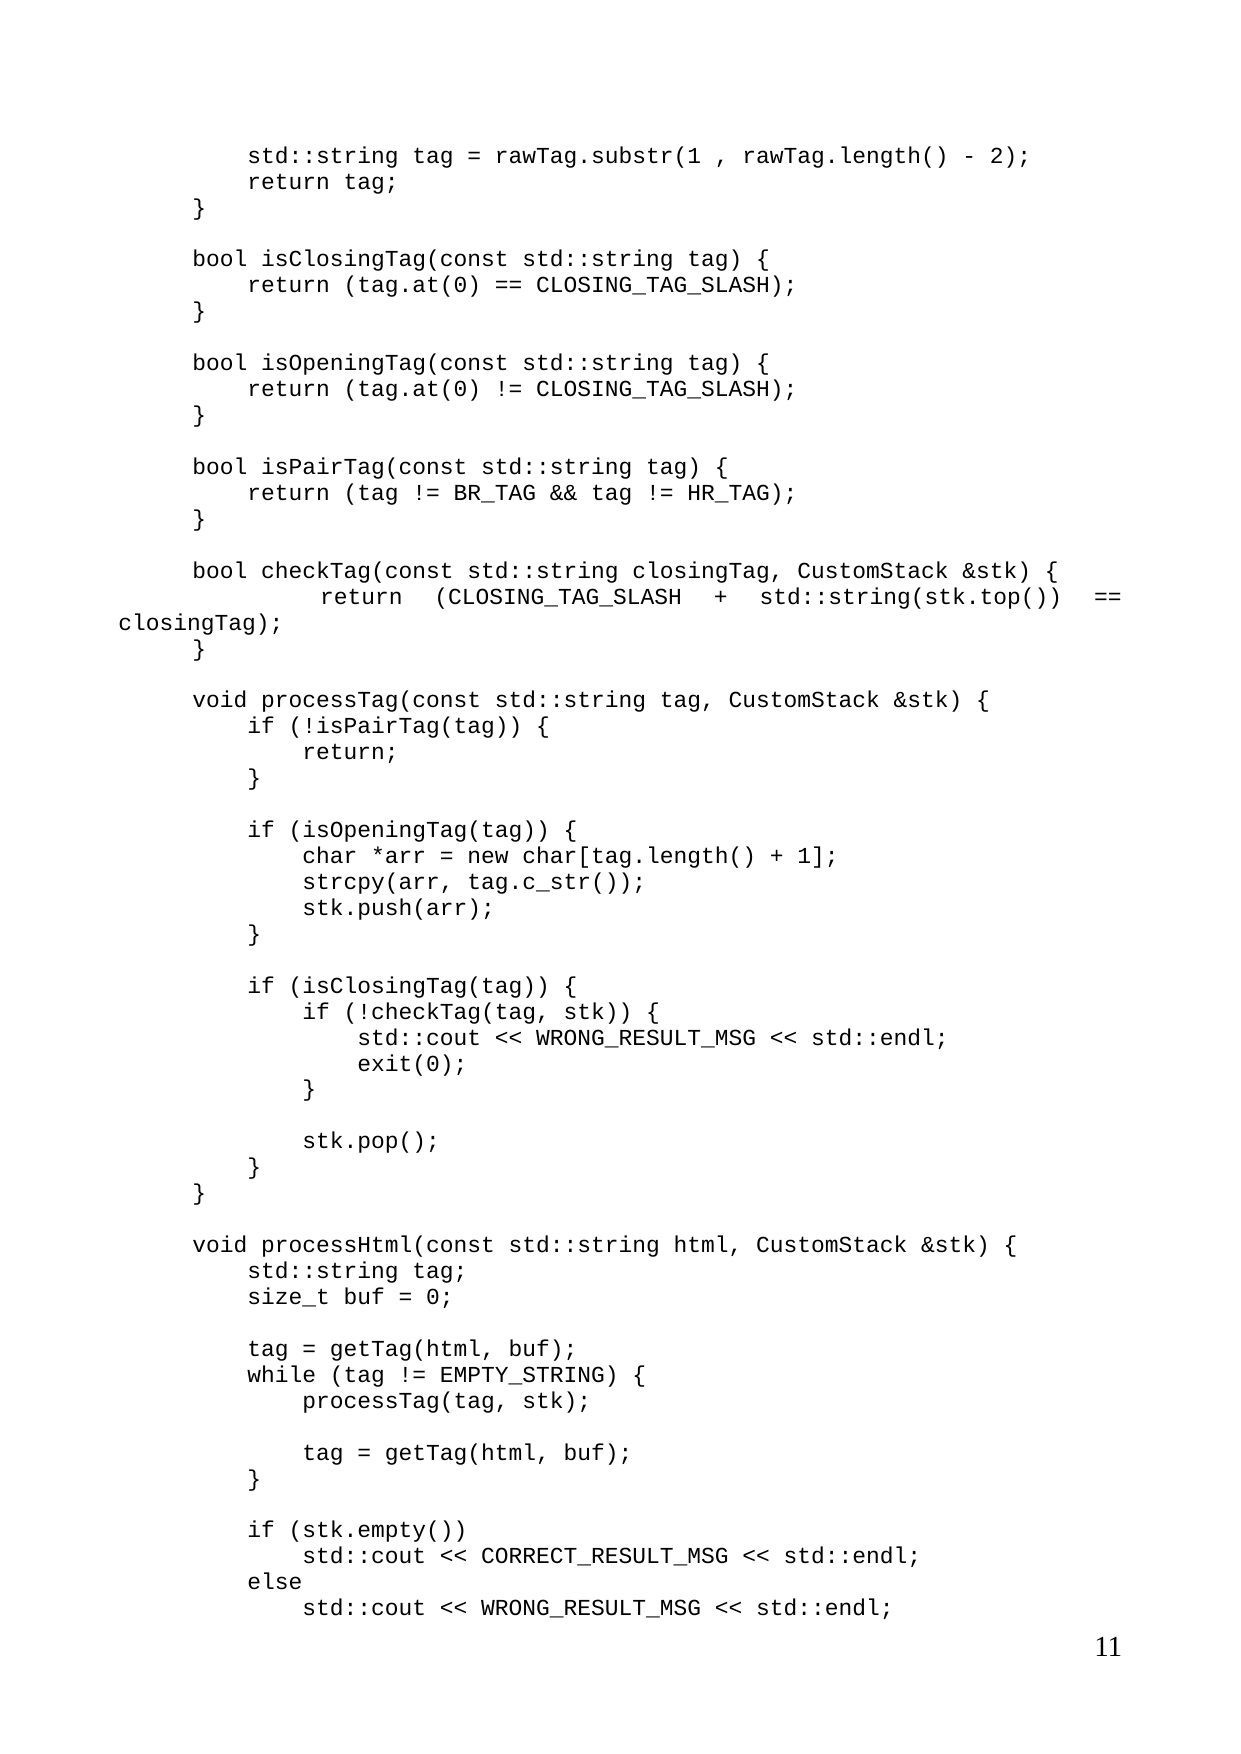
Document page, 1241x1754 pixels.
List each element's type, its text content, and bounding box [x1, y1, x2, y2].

text exit(0); [118, 1052, 1122, 1078]
text } [118, 196, 1122, 222]
text std::cout << WRONG_RESULT_MSG << std::endl; [118, 1597, 1122, 1622]
text } [118, 300, 1122, 326]
text processTag(tag, stk); [118, 1389, 1122, 1415]
text size_t buf = 0; [118, 1285, 1122, 1311]
text strcpy(arr, tag.c_str()); [118, 870, 1122, 896]
text if (!checkTag(tag, stk)) { [118, 1000, 1122, 1026]
text else [118, 1571, 1122, 1597]
text std::string tag = rawTag.substr(1 , rawTag.length() - 2); [118, 144, 1122, 170]
text return (tag.at(0) == CLOSING_TAG_SLASH); [118, 274, 1122, 300]
text } [118, 767, 1122, 792]
text bool isClosingTag(const std::string tag) { [118, 248, 1122, 274]
text bool isOpeningTag(const std::string tag) { [118, 352, 1122, 377]
text std::string tag; [118, 1259, 1122, 1285]
text } [118, 637, 1122, 663]
text char *arr = new char[tag.length() + 1]; [118, 844, 1122, 870]
text } [118, 922, 1122, 948]
text } [118, 507, 1122, 533]
text std::cout << WRONG_RESULT_MSG << std::endl; [118, 1026, 1122, 1052]
text return (tag.at(0) != CLOSING_TAG_SLASH); [118, 377, 1122, 403]
text return (tag != BR_TAG && tag != HR_TAG); [118, 481, 1122, 507]
text } [118, 1078, 1122, 1104]
text return tag; [118, 170, 1122, 196]
text stk.push(arr); [118, 896, 1122, 922]
text while (tag != EMPTY_STRING) { [118, 1363, 1122, 1389]
text tag = getTag(html, buf); [118, 1441, 1122, 1467]
text bool checkTag(const std::string closingTag, CustomStack &stk) { [118, 559, 1122, 585]
text } [118, 1156, 1122, 1182]
text void processTag(const std::string tag, CustomStack &stk) { [118, 689, 1122, 715]
text return; [118, 741, 1122, 767]
text return (CLOSING_TAG_SLASH + std::string(stk.top()) == closingTag); [118, 585, 1122, 637]
text } [118, 403, 1122, 429]
text std::cout << CORRECT_RESULT_MSG << std::endl; [118, 1545, 1122, 1571]
text if (stk.empty()) [118, 1519, 1122, 1545]
text void processHtml(const std::string html, CustomStack &stk) { [118, 1233, 1122, 1259]
text } [118, 1182, 1122, 1207]
text } [118, 1467, 1122, 1493]
text tag = getTag(html, buf); [118, 1337, 1122, 1363]
text if (!isPairTag(tag)) { [118, 715, 1122, 741]
text if (isClosingTag(tag)) { [118, 974, 1122, 1000]
text stk.pop(); [118, 1130, 1122, 1156]
text bool isPairTag(const std::string tag) { [118, 455, 1122, 481]
text if (isOpeningTag(tag)) { [118, 818, 1122, 844]
